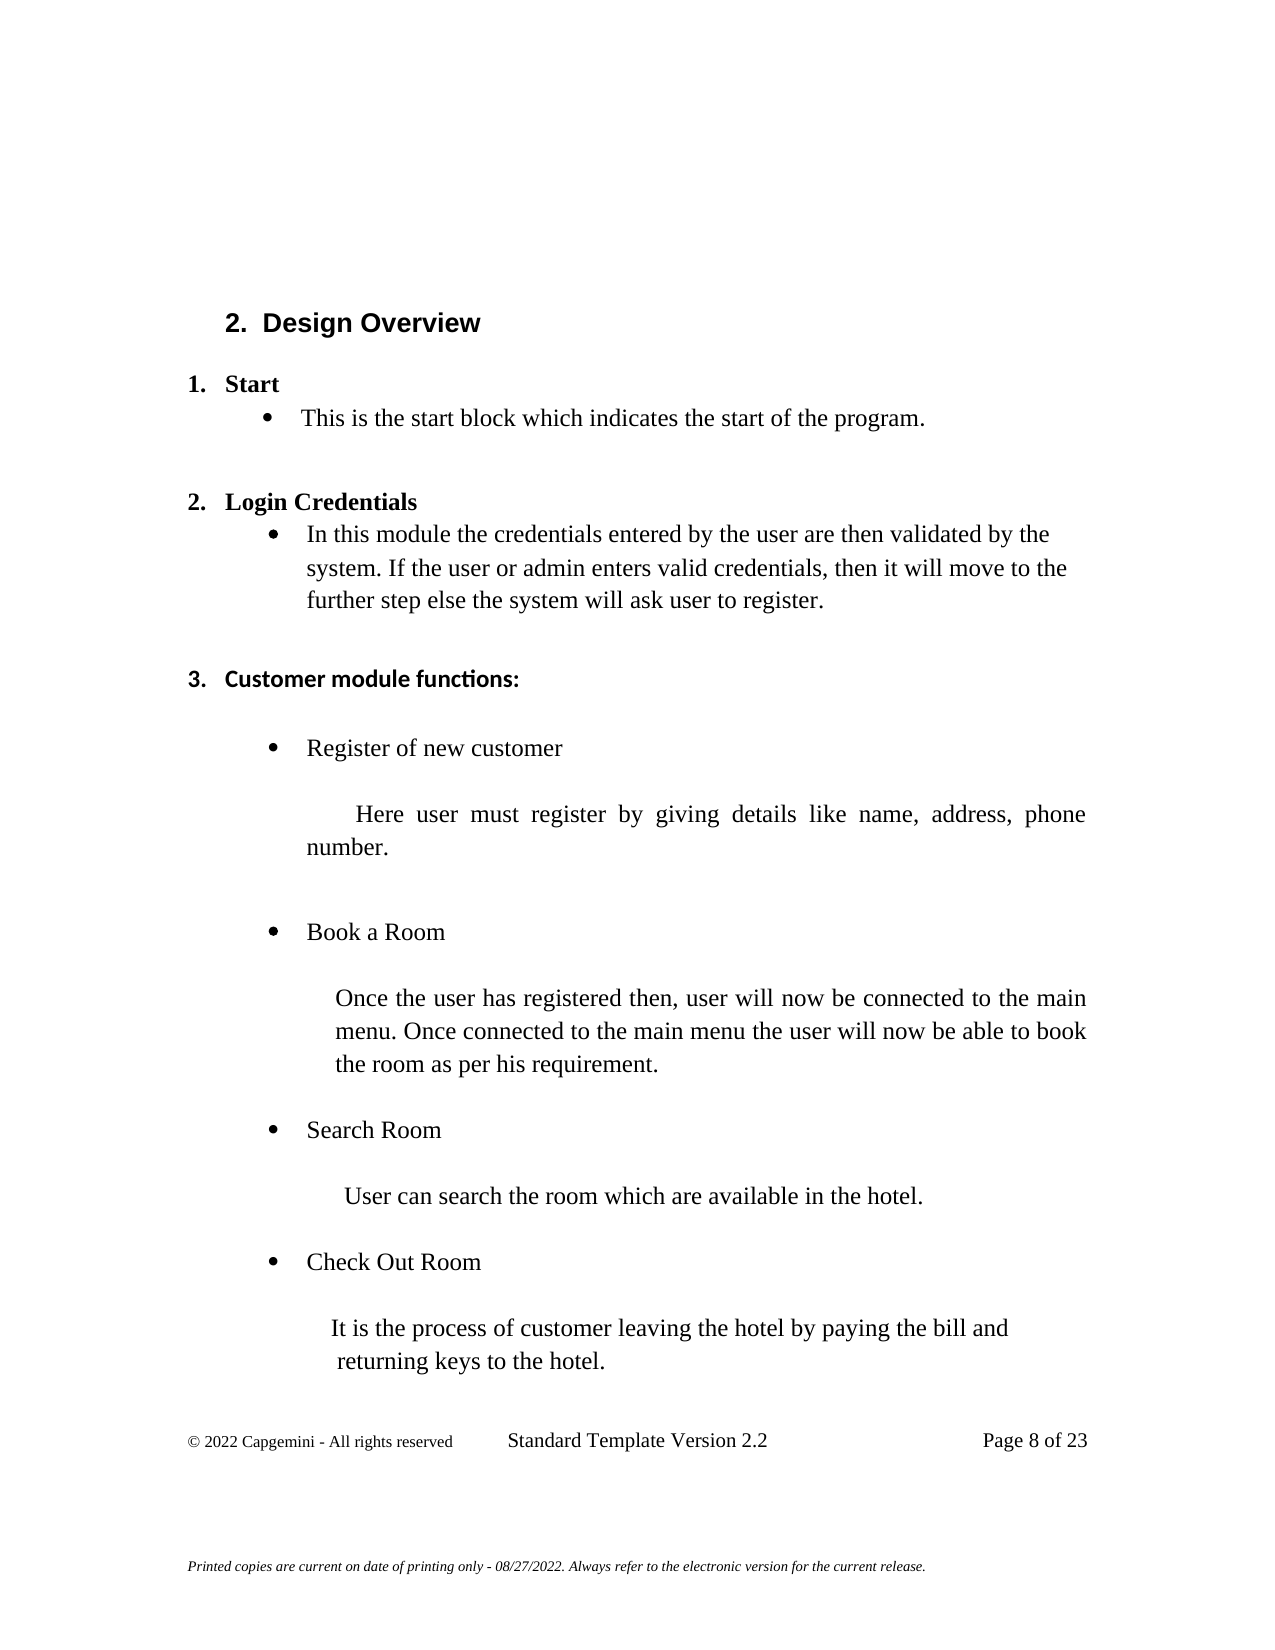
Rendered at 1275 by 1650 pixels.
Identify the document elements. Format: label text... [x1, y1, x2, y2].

list Once the user has registered then, user will now be connected to the main menu. Once connected to the main menu the user will now be able to book the room as per his requirement. [335, 983, 1087, 1077]
list Check Out Room [269, 1247, 1087, 1276]
list Book a Room [269, 917, 1087, 945]
list returning keys to the hotel. [306, 1346, 1087, 1375]
list It is the process of customer leaving the hotel by paying the bill and [306, 1313, 1087, 1342]
list This is the start block which indicates the start of the program. [263, 402, 1087, 432]
list Register of new customer [269, 733, 1087, 762]
list Customer module functions: [187, 663, 1087, 693]
list In this module the credentials entered by the user are then validated by the system. If the user or admin enters valid credentials, then it will move to the further step else the system will ask user to register. [269, 519, 1087, 614]
list Search Room [269, 1115, 1087, 1143]
list Start [187, 369, 1087, 398]
list User can search the room which are available in the hotel. [306, 1181, 1087, 1209]
list Login Credentials [187, 487, 1087, 515]
subtitle Design Overview [225, 307, 1087, 338]
list Here user must register by giving details like name, address, phone number. [306, 799, 1087, 861]
